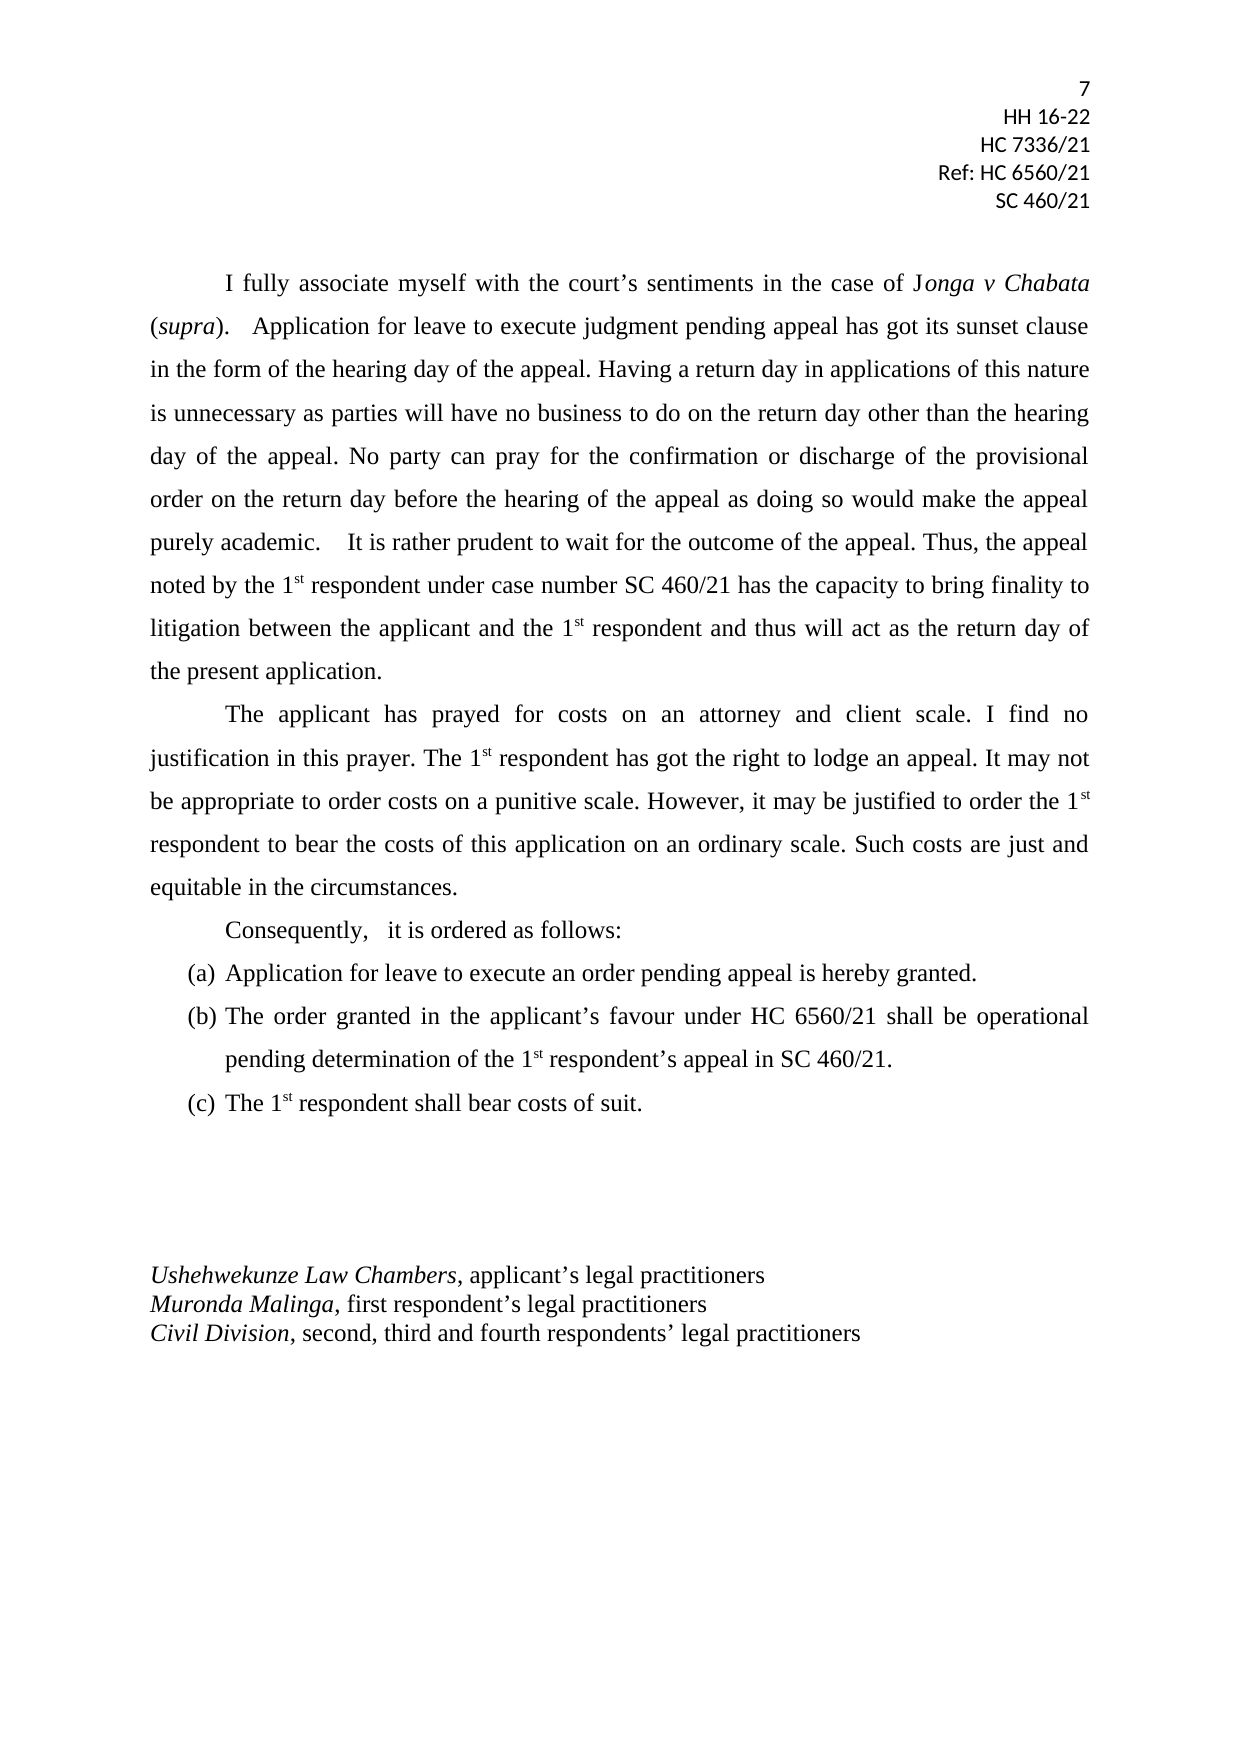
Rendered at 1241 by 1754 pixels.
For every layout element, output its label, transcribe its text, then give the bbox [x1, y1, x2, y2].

text Consequently, it is ordered as follows: [150, 915, 1090, 944]
text Civil Division, second, third and fourth respondents’ legal practitioners [150, 1318, 1090, 1346]
list The 1st respondent shall bear costs of suit. [187, 1088, 1090, 1116]
list The order granted in the applicant’s favour under HC 6560/21 shall be operational pending determination of the 1st respondent’s appeal in SC 460/21. [187, 1001, 1090, 1073]
text The applicant has prayed for costs on an attorney and client scale. I find no justification in this prayer. The 1st respondent has got the right to lodge an appeal. It may not be appropriate to order costs on a punitive scale. However, it may be justified to order the 1st respondent to bear the costs of this application on an ordinary scale. Such costs are just and equitable in the circumstances. [150, 699, 1090, 901]
text I fully associate myself with the court’s sentiments in the case of Jonga v Chabata (supra). Application for leave to execute judgment pending appeal has got its sunset clause in the form of the hearing day of the appeal. Having a return day in applications of this nature is unnecessary as parties will have no business to do on the return day other than the hearing day of the appeal. No party can pray for the confirmation or discharge of the provisional order on the return day before the hearing of the appeal as doing so would make the appeal purely academic. It is rather prudent to wait for the outcome of the appeal. Thus, the appeal noted by the 1st respondent under case number SC 460/21 has the capacity to bring finality to litigation between the applicant and the 1st respondent and thus will act as the return day of the present application. [150, 268, 1090, 685]
list Application for leave to execute an order pending appeal is hereby granted. [187, 958, 1090, 987]
text Ushehwekunze Law Chambers, applicant’s legal practitioners [150, 1260, 1090, 1289]
text Muronda Malinga, first respondent’s legal practitioners [150, 1289, 1090, 1318]
